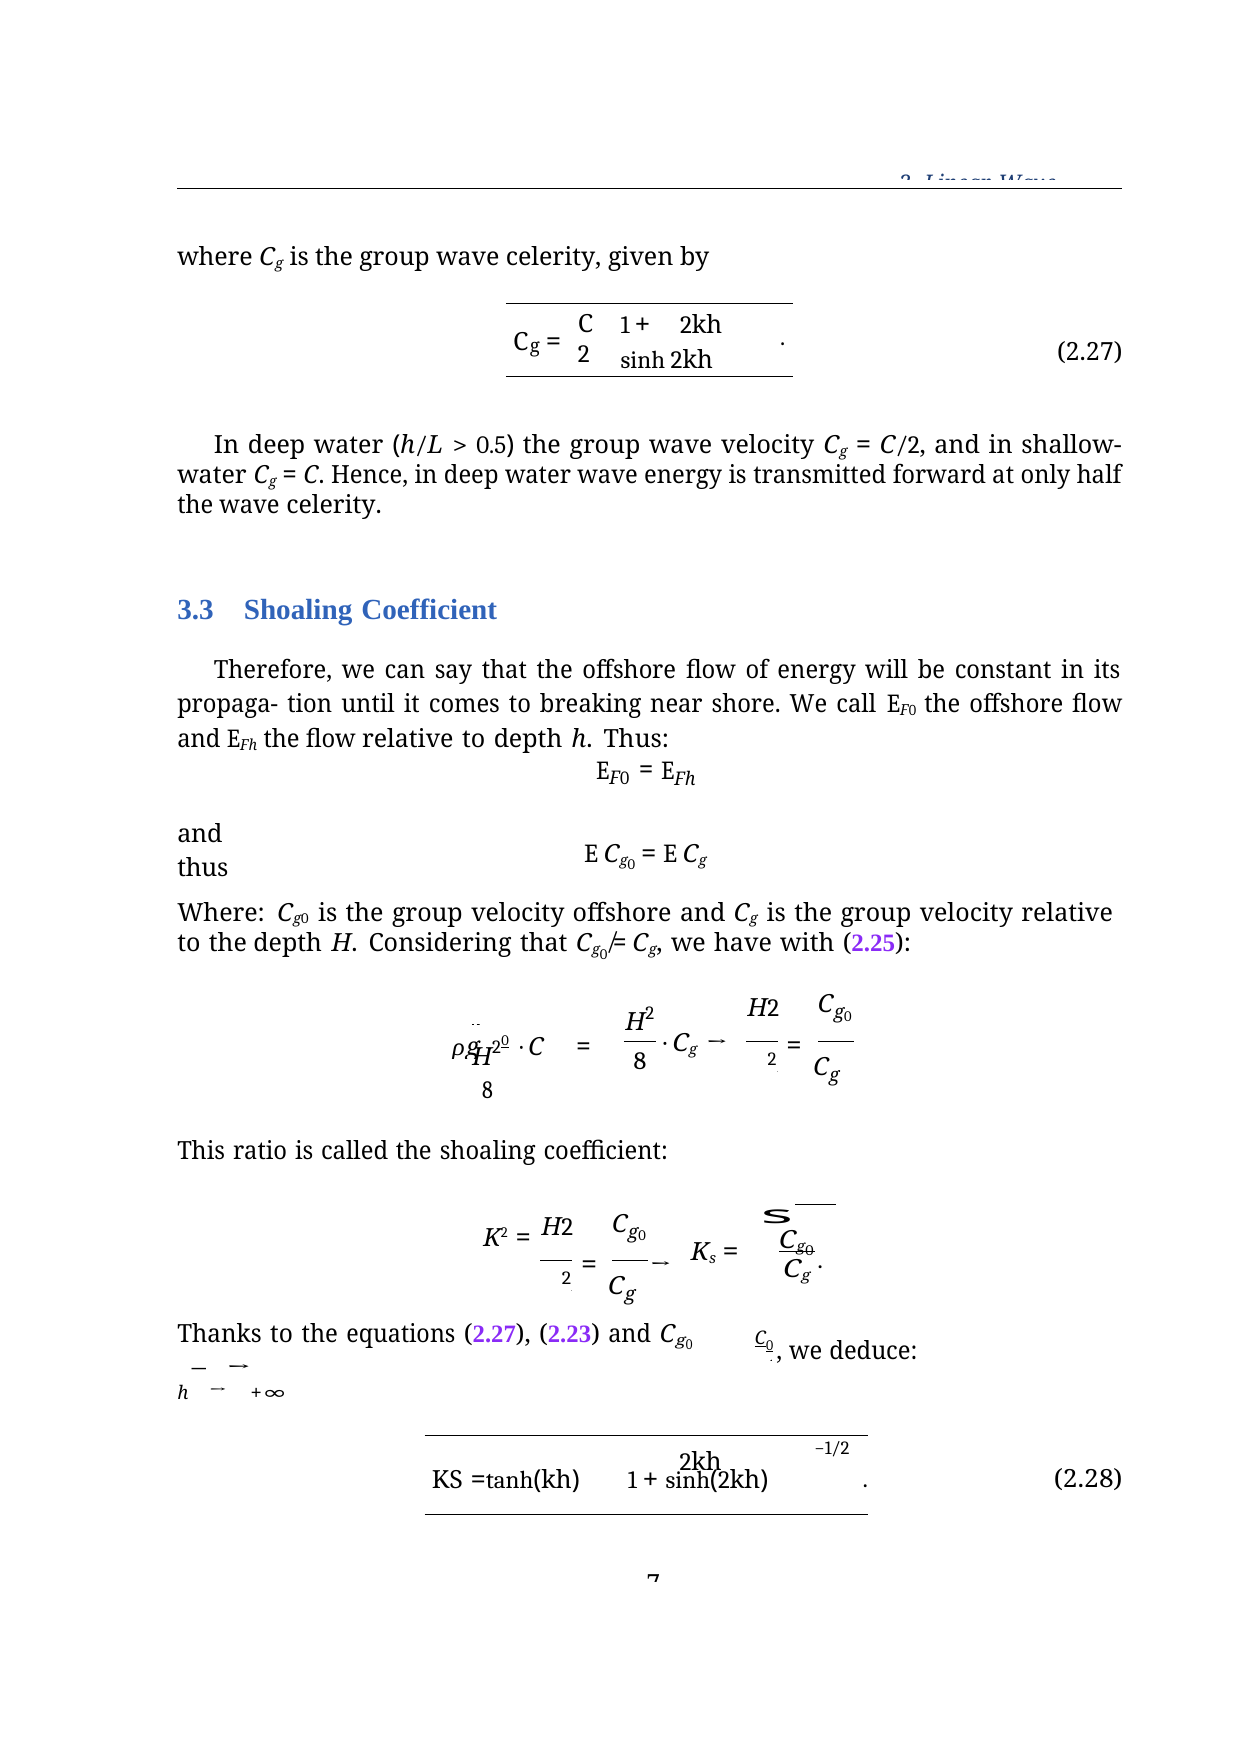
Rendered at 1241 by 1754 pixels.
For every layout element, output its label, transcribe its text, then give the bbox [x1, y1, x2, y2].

text E Cg0 = E Cg [584, 835, 1134, 873]
text (2.27) [106, 334, 1122, 368]
text Thanks to the equations (2.27), (2.23) and Cg0 h−→→+∞ [177, 1316, 745, 1405]
text 8 [482, 1076, 503, 1104]
text H2 Cg0 [747, 997, 1134, 1024]
text H2 Cg0 [541, 1219, 683, 1243]
text K2 = [106, 1219, 530, 1254]
text Therefore, we can say that the offshore flow of energy will be constant in its propaga- tion until it comes to breaking near shore. We call EF0 the offshore flow and EFh the flow relative to depth h. Thus: [177, 652, 1122, 755]
text H2 [472, 988, 503, 1072]
text This ratio is called the shoaling coefficient: [177, 1133, 1134, 1167]
text 8 · Cg → [633, 1025, 736, 1058]
text Ks = [691, 1233, 743, 1268]
text EF0 = EFh [596, 756, 1134, 793]
text 2 = Cg → [562, 1243, 683, 1281]
text In deep water (h/L > 0.5) the group wave velocity Cg = C/2, and in shallow-water Cg = C. Hence, in deep water wave energy is transmitted forward at only half the wave celerity. [177, 428, 1122, 521]
text C0 , we deduce: [754, 1324, 1134, 1367]
text Cg0 . [779, 1219, 1134, 1256]
text 2 = Cg [767, 1024, 1134, 1062]
text . (2.28) [106, 1461, 1122, 1495]
subtitle Shoaling Coefficient [177, 592, 1134, 625]
text where Cg is the group wave celerity, given by [177, 239, 1134, 273]
text and thus [177, 816, 274, 884]
text Cg [783, 1256, 1134, 1282]
text Where: Cg0 is the group velocity offshore and Cg is the group velocity relative to the depth H. Considering that Cg0 ̸= Cg, we have with (2.25): [177, 896, 1134, 963]
text H2 [623, 999, 657, 1025]
